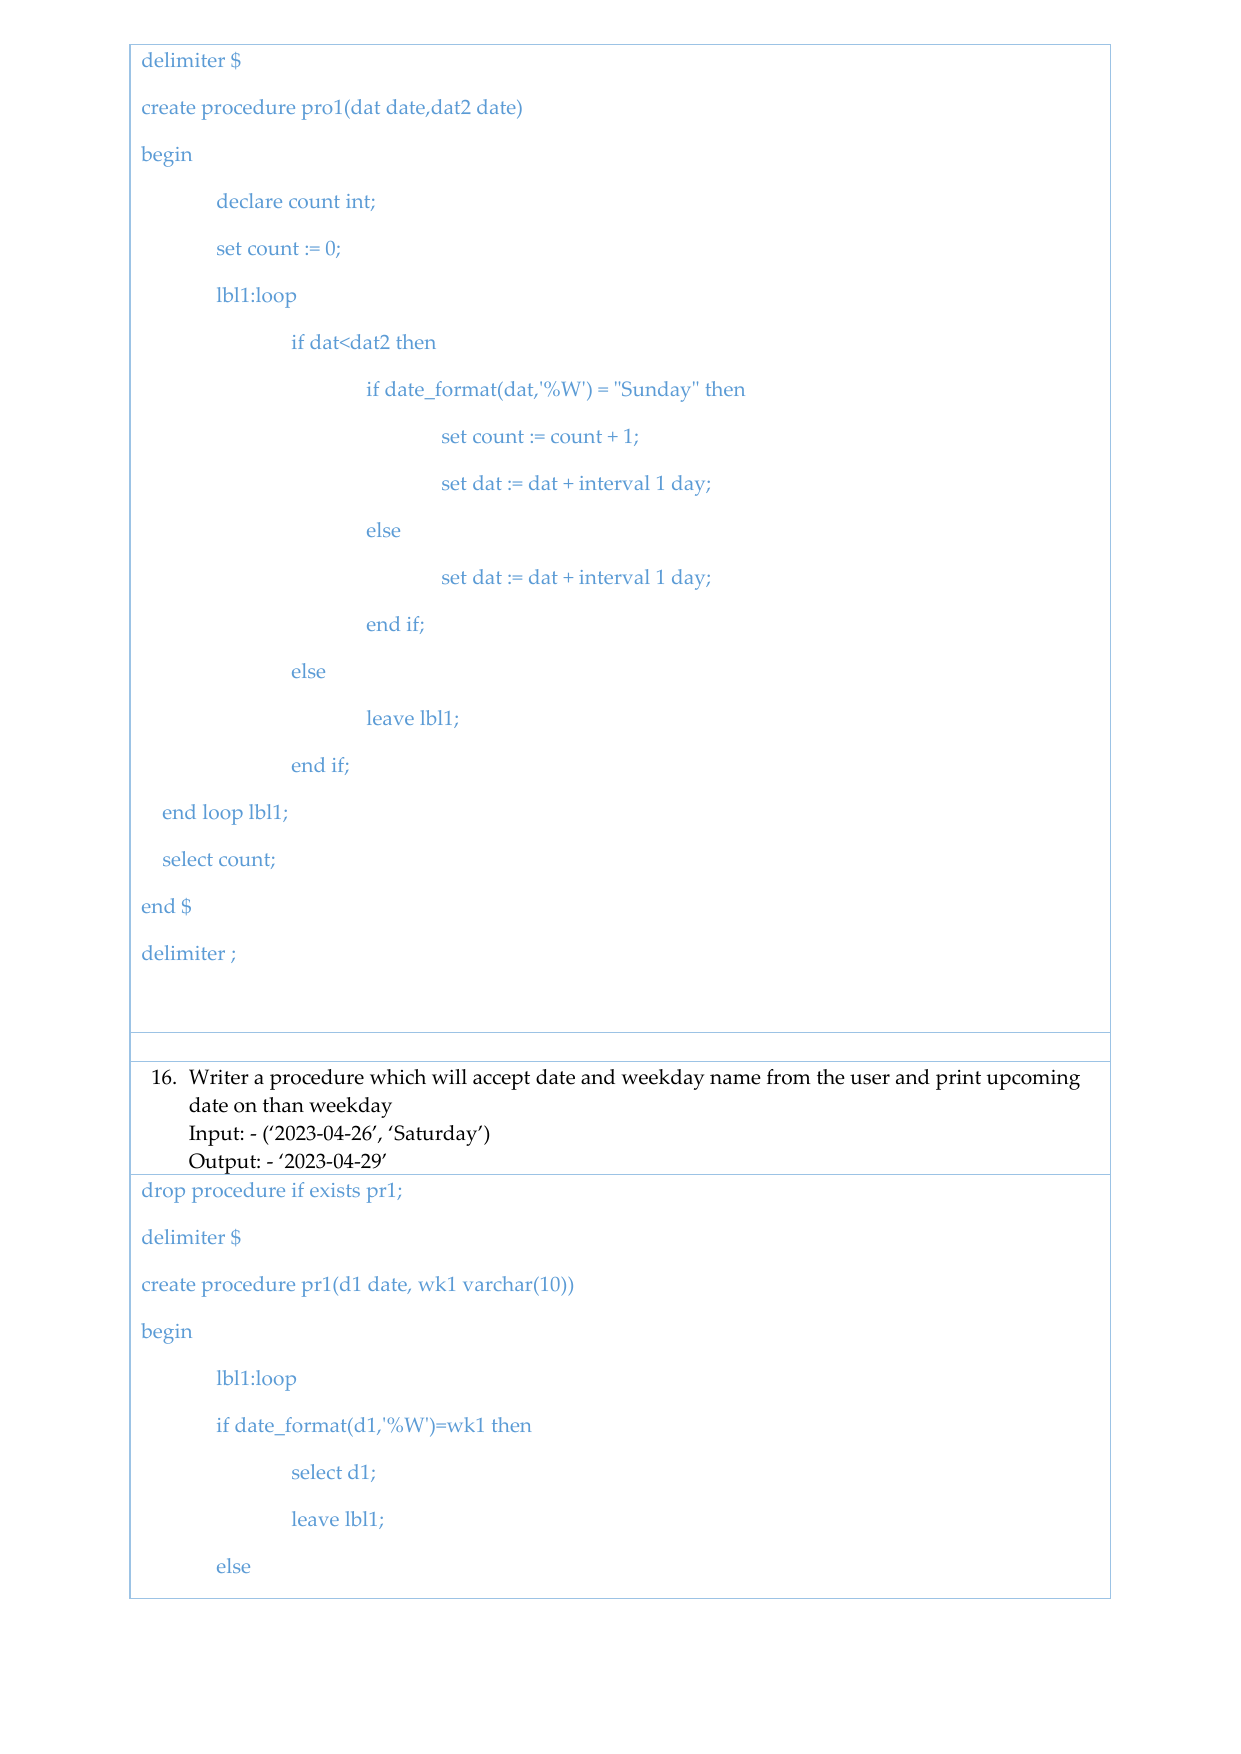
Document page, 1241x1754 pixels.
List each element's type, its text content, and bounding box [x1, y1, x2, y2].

table_cell [131, 1033, 1110, 1061]
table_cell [131, 45, 1110, 1032]
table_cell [131, 1175, 1110, 1598]
table_cell Writer a procedure which will accept date and weekday name from the user and print upcoming date on than weekday Input: - (‘2023-04-26’, ‘Saturday’) Output: - ‘2023-04-29’ [131, 1062, 1110, 1174]
